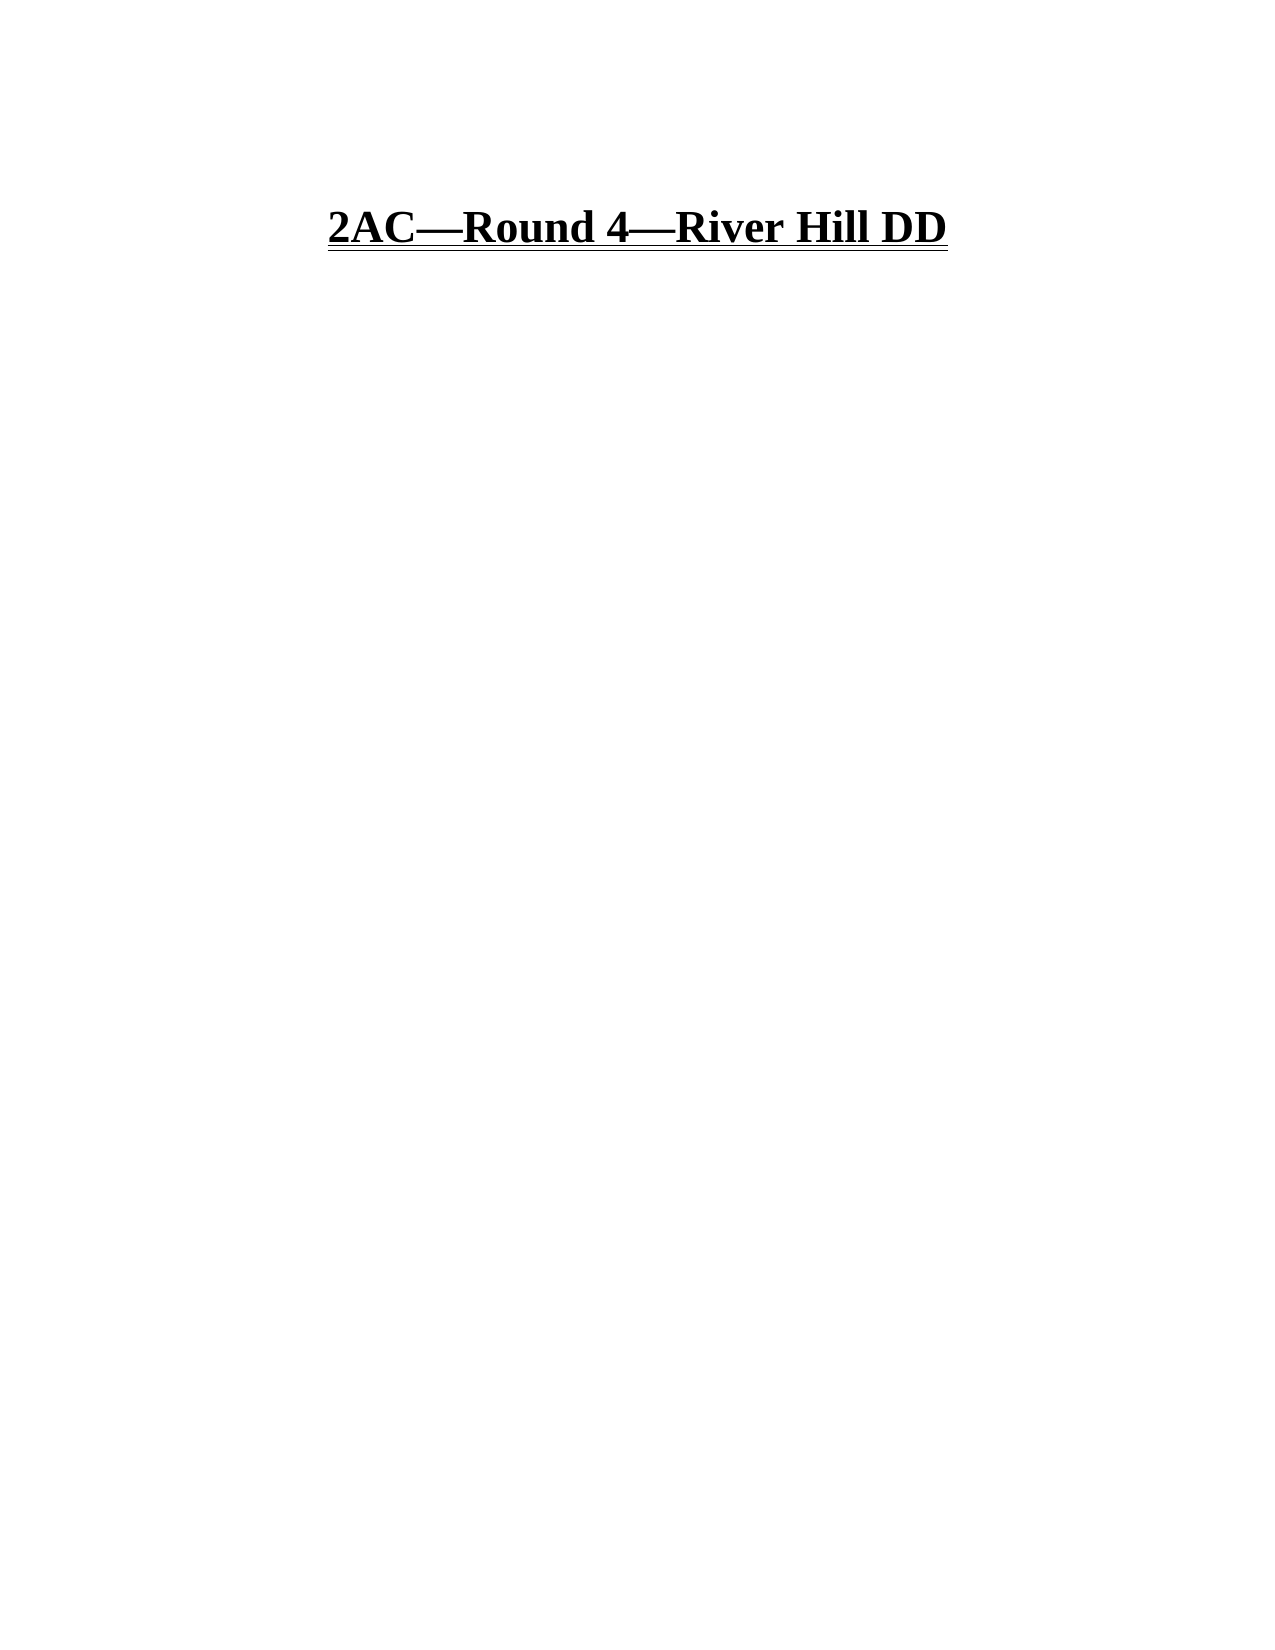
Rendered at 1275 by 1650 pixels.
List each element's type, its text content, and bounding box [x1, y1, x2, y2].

subtitle 2AC—Round 4—River Hill DD [150, 200, 1125, 253]
